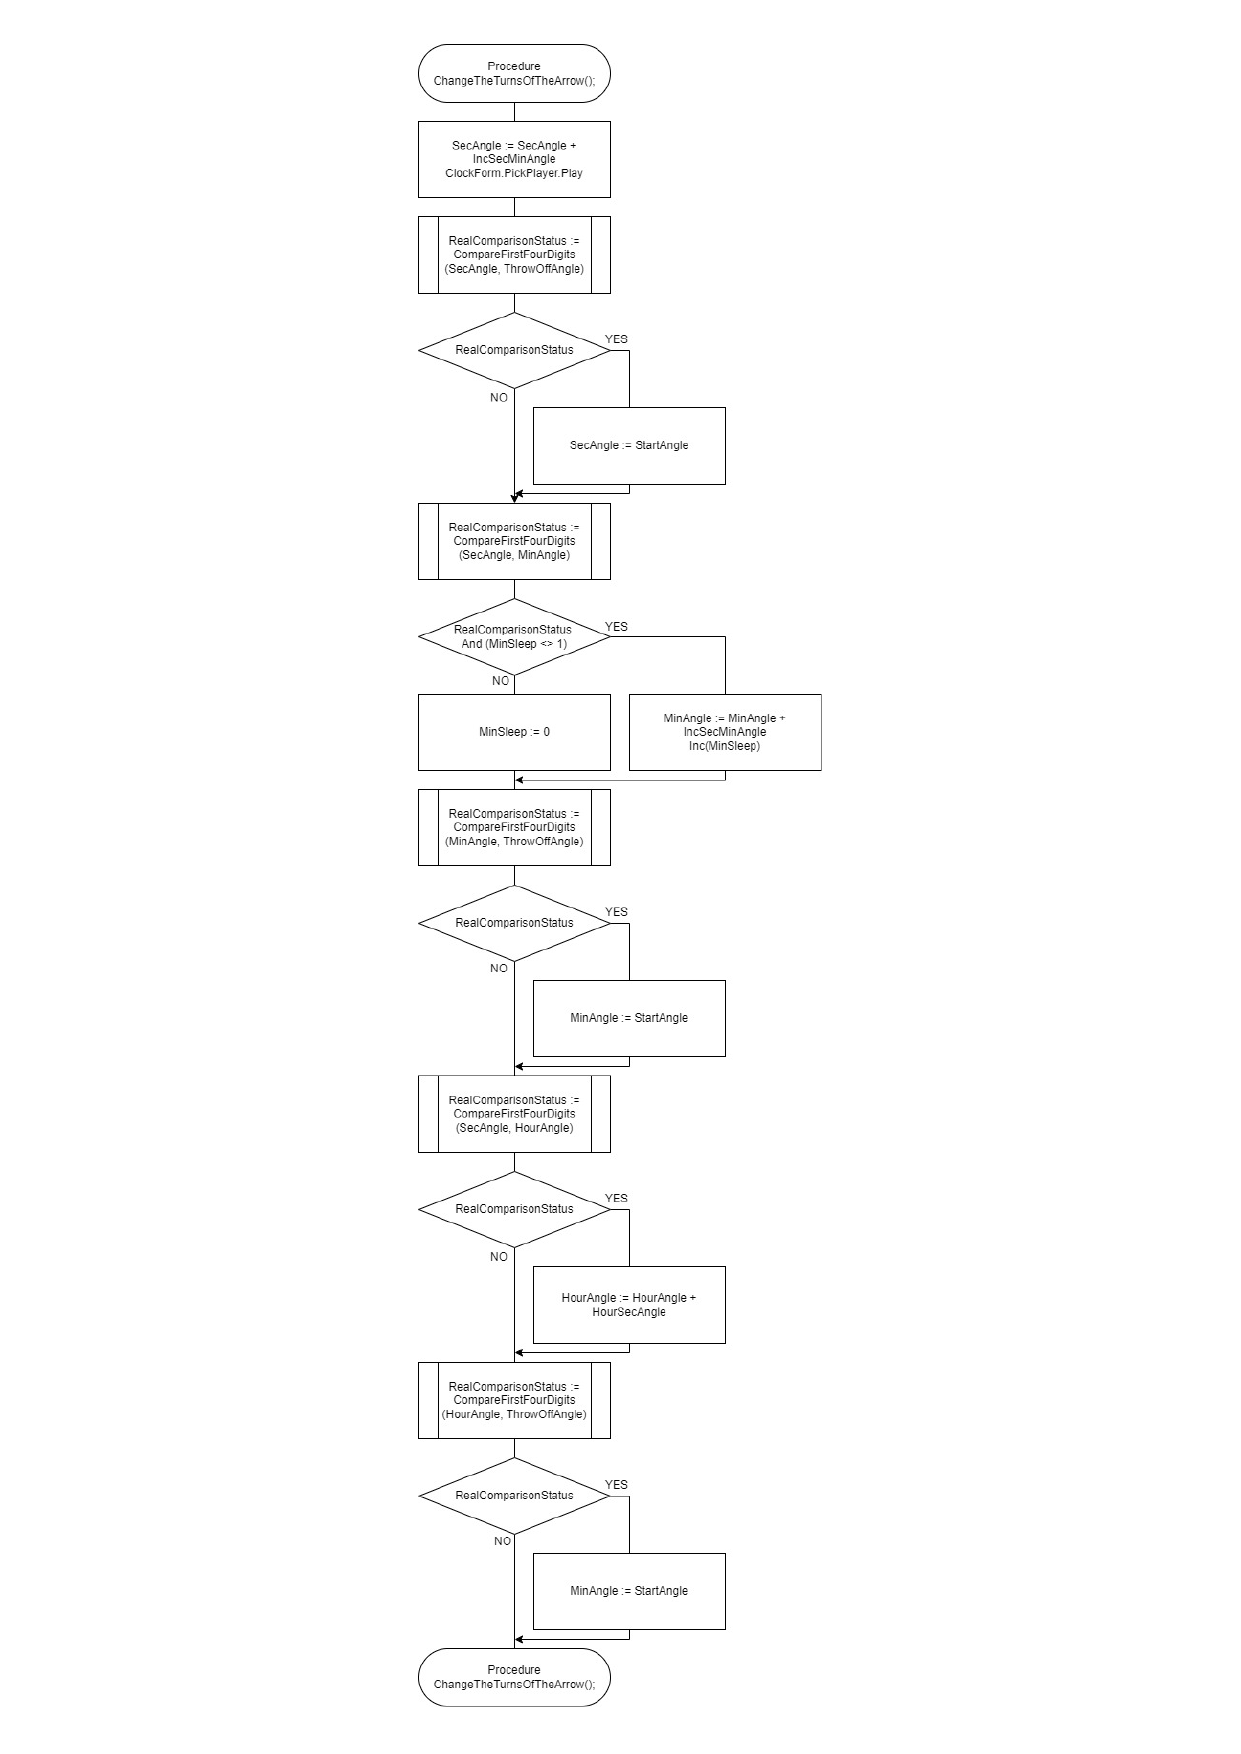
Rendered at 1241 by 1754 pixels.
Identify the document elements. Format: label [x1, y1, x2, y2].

picture [418, 44, 822, 1707]
